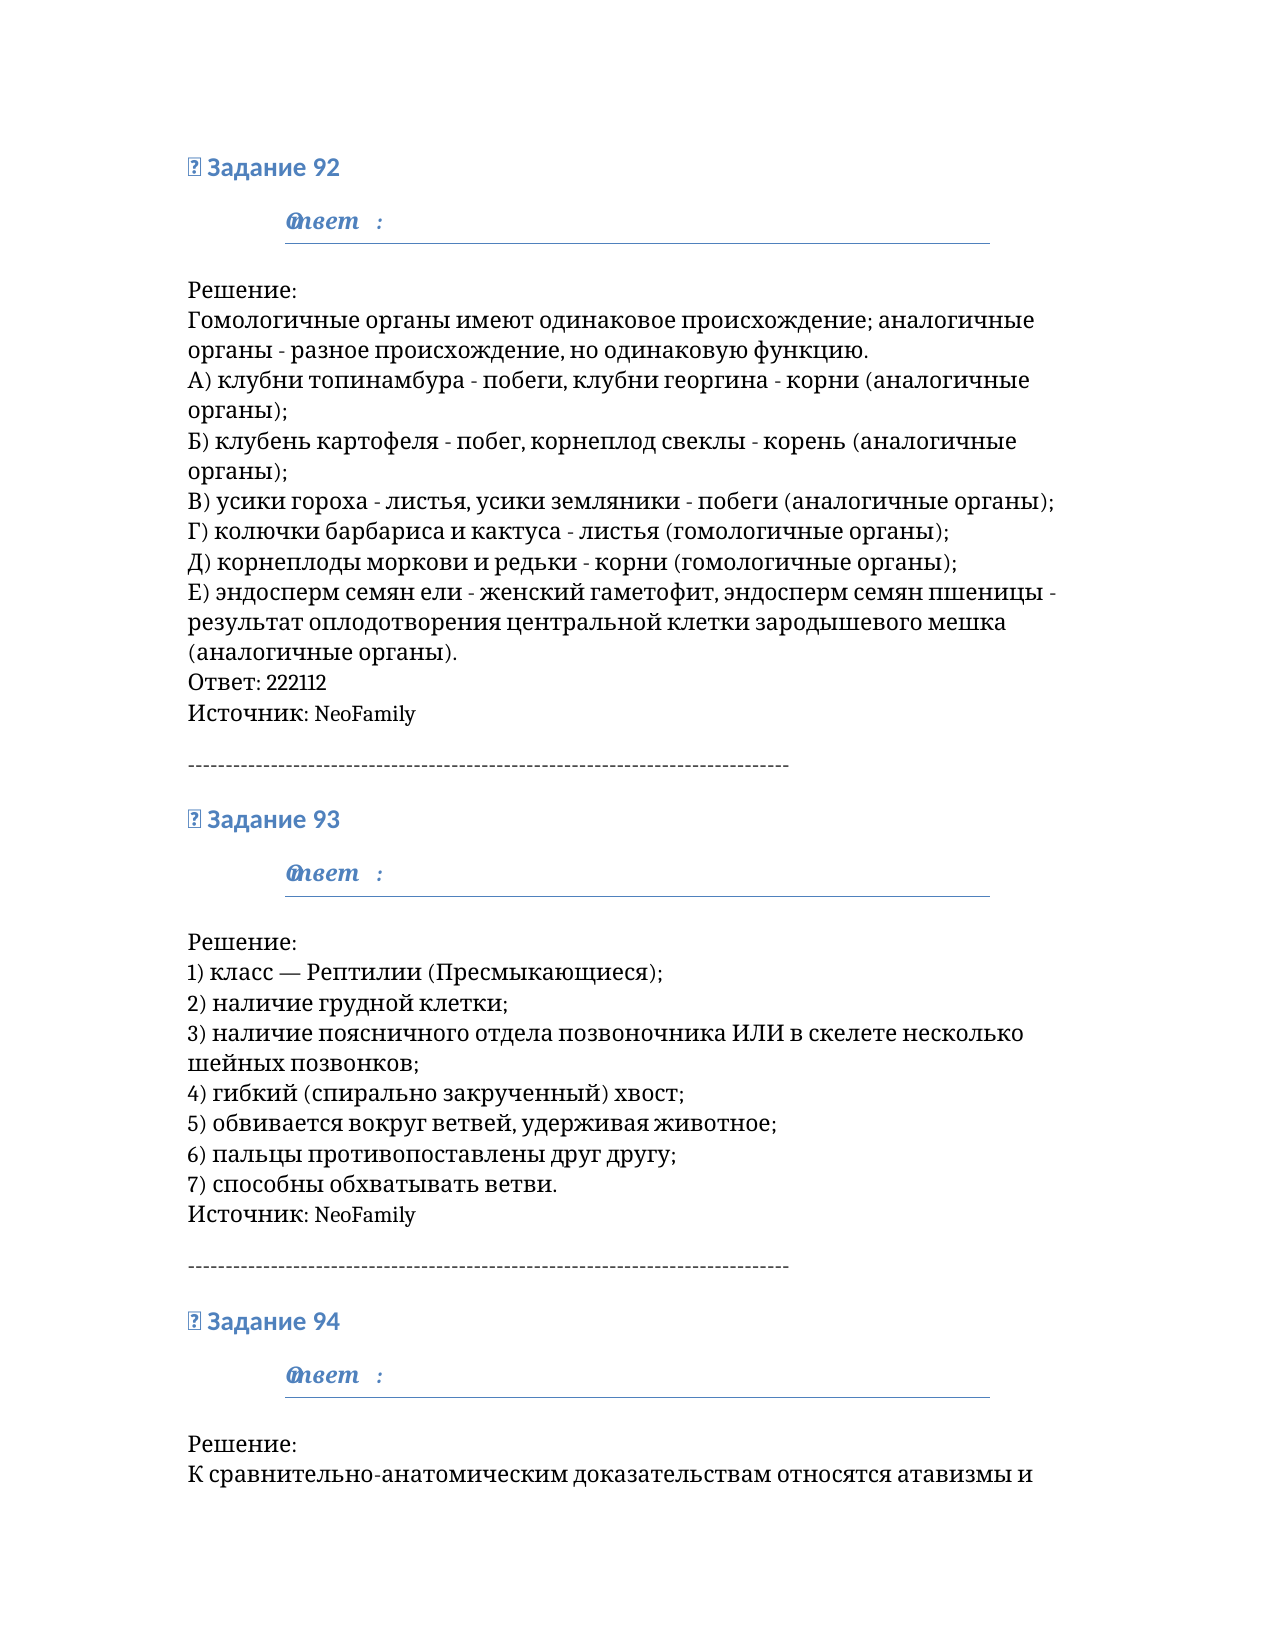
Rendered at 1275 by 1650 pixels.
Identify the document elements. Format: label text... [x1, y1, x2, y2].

text ✅ Ответ: [285, 861, 990, 896]
text Решение: Гомологичные органы имеют одинаковое происхождение; аналогичные органы - разное происхождение, но одинаковую функцию. А) клубни топинамбура - побеги, клубни георгина - корни (аналогичные органы); Б) клубень картофеля - побег, корнеплод свеклы - корень (аналогичные органы); В) усики гороха - листья, усики земляники - побеги (аналогичные органы); Г) колючки барбариса и кактуса - листья (гомологичные органы); Д) корнеплоды моркови и редьки - корни (гомологичные органы); Е) эндосперм семян ели - женский гаметофит, эндосперм семян пшеницы - результат оплодотворения центральной клетки зародышевого мешка (аналогичные органы). Ответ: 222112 Источник: NeoFamily [187, 277, 1087, 727]
text Решение: 1) класс — Рептилии (Пресмыкающиеся); 2) наличие грудной клетки; 3) наличие поясничного отдела позвоночника ИЛИ в скелете несколько шейных позвонков; 4) гибкий (спирально закрученный) хвост; 5) обвивается вокруг ветвей, удерживая животное; 6) пальцы противопоставлены друг другу; 7) способны обхватывать ветви. Источник: NeoFamily [187, 930, 1087, 1228]
text -------------------------------------------------------------------------------- [187, 1253, 1087, 1279]
subtitle 📘 Задание 92 [187, 150, 1087, 183]
subtitle 📘 Задание 93 [187, 802, 1087, 836]
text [187, 1431, 1087, 1488]
text ✅ Ответ: [285, 209, 990, 243]
subtitle 📘 Задание 94 [187, 1304, 1087, 1337]
text ✅ Ответ: [285, 1363, 990, 1397]
text -------------------------------------------------------------------------------- [187, 751, 1087, 778]
